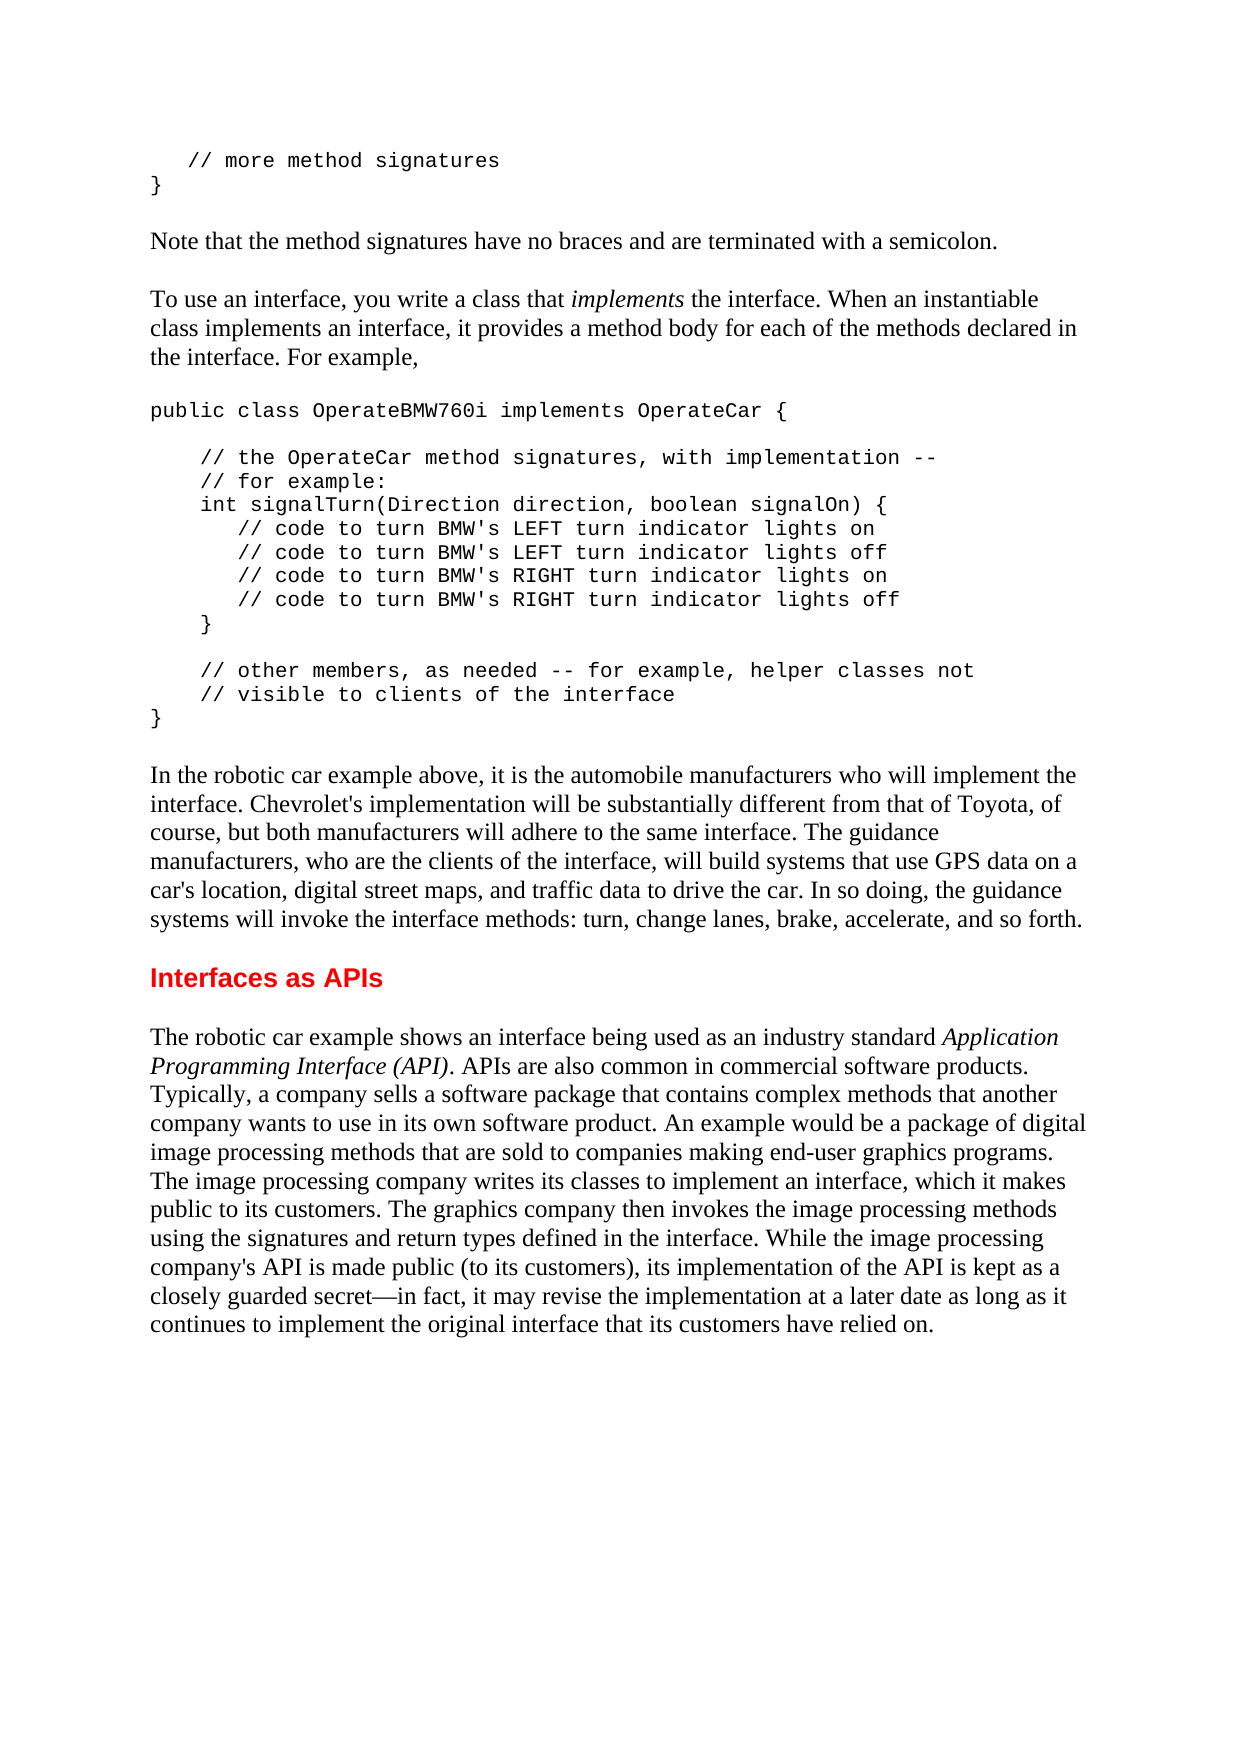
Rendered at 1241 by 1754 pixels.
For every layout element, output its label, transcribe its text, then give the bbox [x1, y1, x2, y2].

text To use an interface, you write a class that implements the interface. When an instantiable class implements an interface, it provides a method body for each of the methods declared in the interface. For example, [150, 284, 1090, 371]
text int signalTurn(Direction direction, boolean signalOn) { [150, 494, 1090, 518]
text // visible to clients of the interface [150, 683, 1090, 707]
text // code to turn BMW's RIGHT turn indicator lights off [150, 589, 1090, 613]
text // more method signatures [150, 150, 1090, 174]
text } [150, 613, 1090, 636]
text In the robotic car example above, it is the automobile manufacturers who will implement the interface. Chevrolet's implementation will be substantially different from that of Toyota, of course, but both manufacturers will adhere to the same interface. The guidance manufacturers, who are the clients of the interface, will build systems that use GPS data on a car's location, digital street maps, and traffic data to drive the car. In so doing, the guidance systems will invoke the interface methods: turn, change lanes, brake, accelerate, and so forth. [150, 760, 1090, 932]
text // code to turn BMW's RIGHT turn indicator lights on [150, 565, 1090, 589]
text // code to turn BMW's LEFT turn indicator lights on [150, 518, 1090, 542]
text // the OperateCar method signatures, with implementation -- [150, 447, 1090, 471]
text Interfaces as APIs [150, 962, 1090, 993]
text The robotic car example shows an interface being used as an industry standard Application Programming Interface (API). APIs are also common in commercial software products. Typically, a company sells a software package that contains complex methods that another company wants to use in its own software product. An example would be a package of digital image processing methods that are sold to companies making end-user graphics programs. The image processing company writes its classes to implement an interface, which it makes public to its customers. The graphics company then invokes the image processing methods using the signatures and return types defined in the interface. While the image processing company's API is made public (to its customers), its implementation of the API is kept as a closely guarded secret—in fact, it may revise the implementation at a later date as long as it continues to implement the original interface that its customers have relied on. [150, 1022, 1090, 1338]
text } [150, 174, 1090, 197]
text // other members, as needed -- for example, helper classes not [150, 660, 1090, 683]
text // code to turn BMW's LEFT turn indicator lights off [150, 542, 1090, 565]
text public class OperateBMW760i implements OperateCar { [150, 400, 1090, 423]
text } [150, 707, 1090, 731]
text // for example: [150, 471, 1090, 494]
text Note that the method signatures have no braces and are terminated with a semicolon. [150, 226, 1090, 255]
